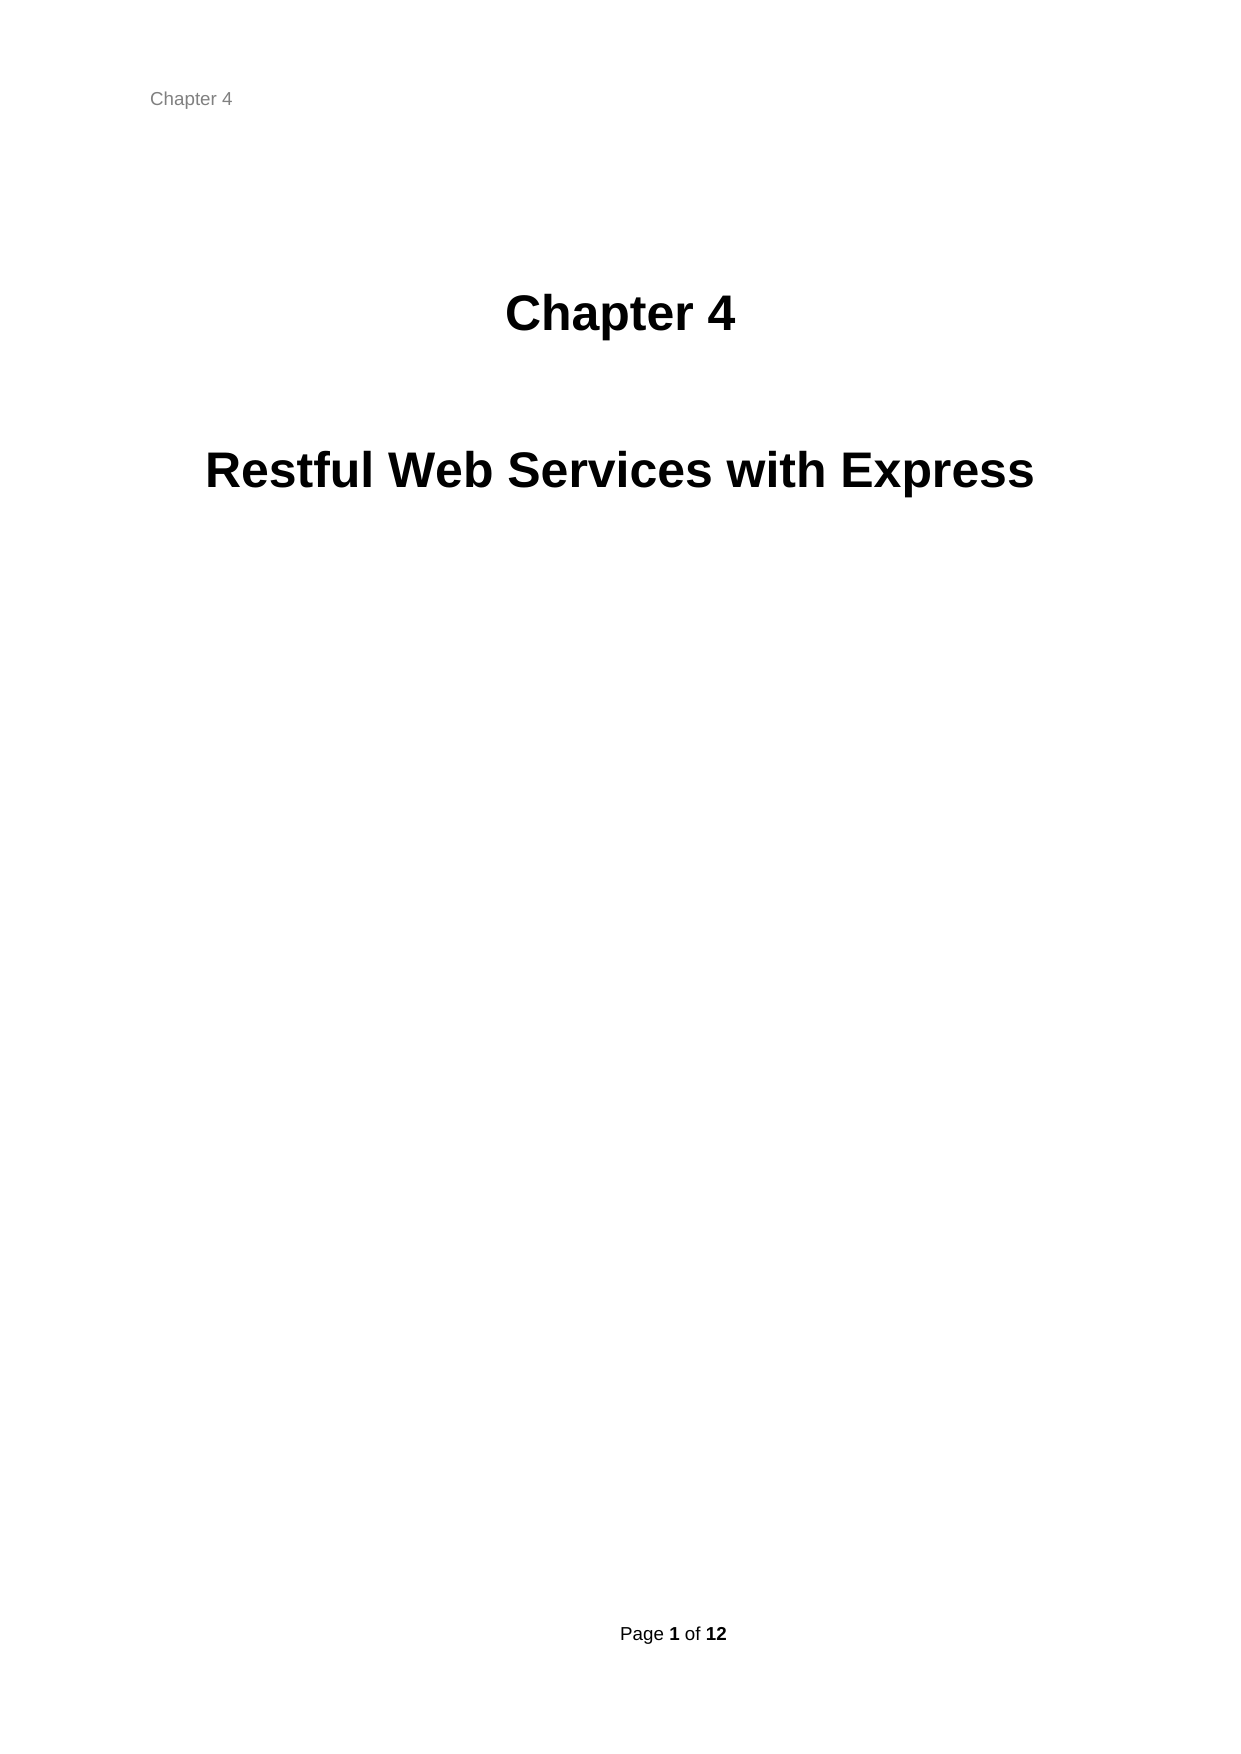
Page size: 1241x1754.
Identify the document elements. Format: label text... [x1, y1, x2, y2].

text Restful Web Services with Express [150, 440, 1090, 498]
text Chapter 4 [150, 283, 1090, 341]
